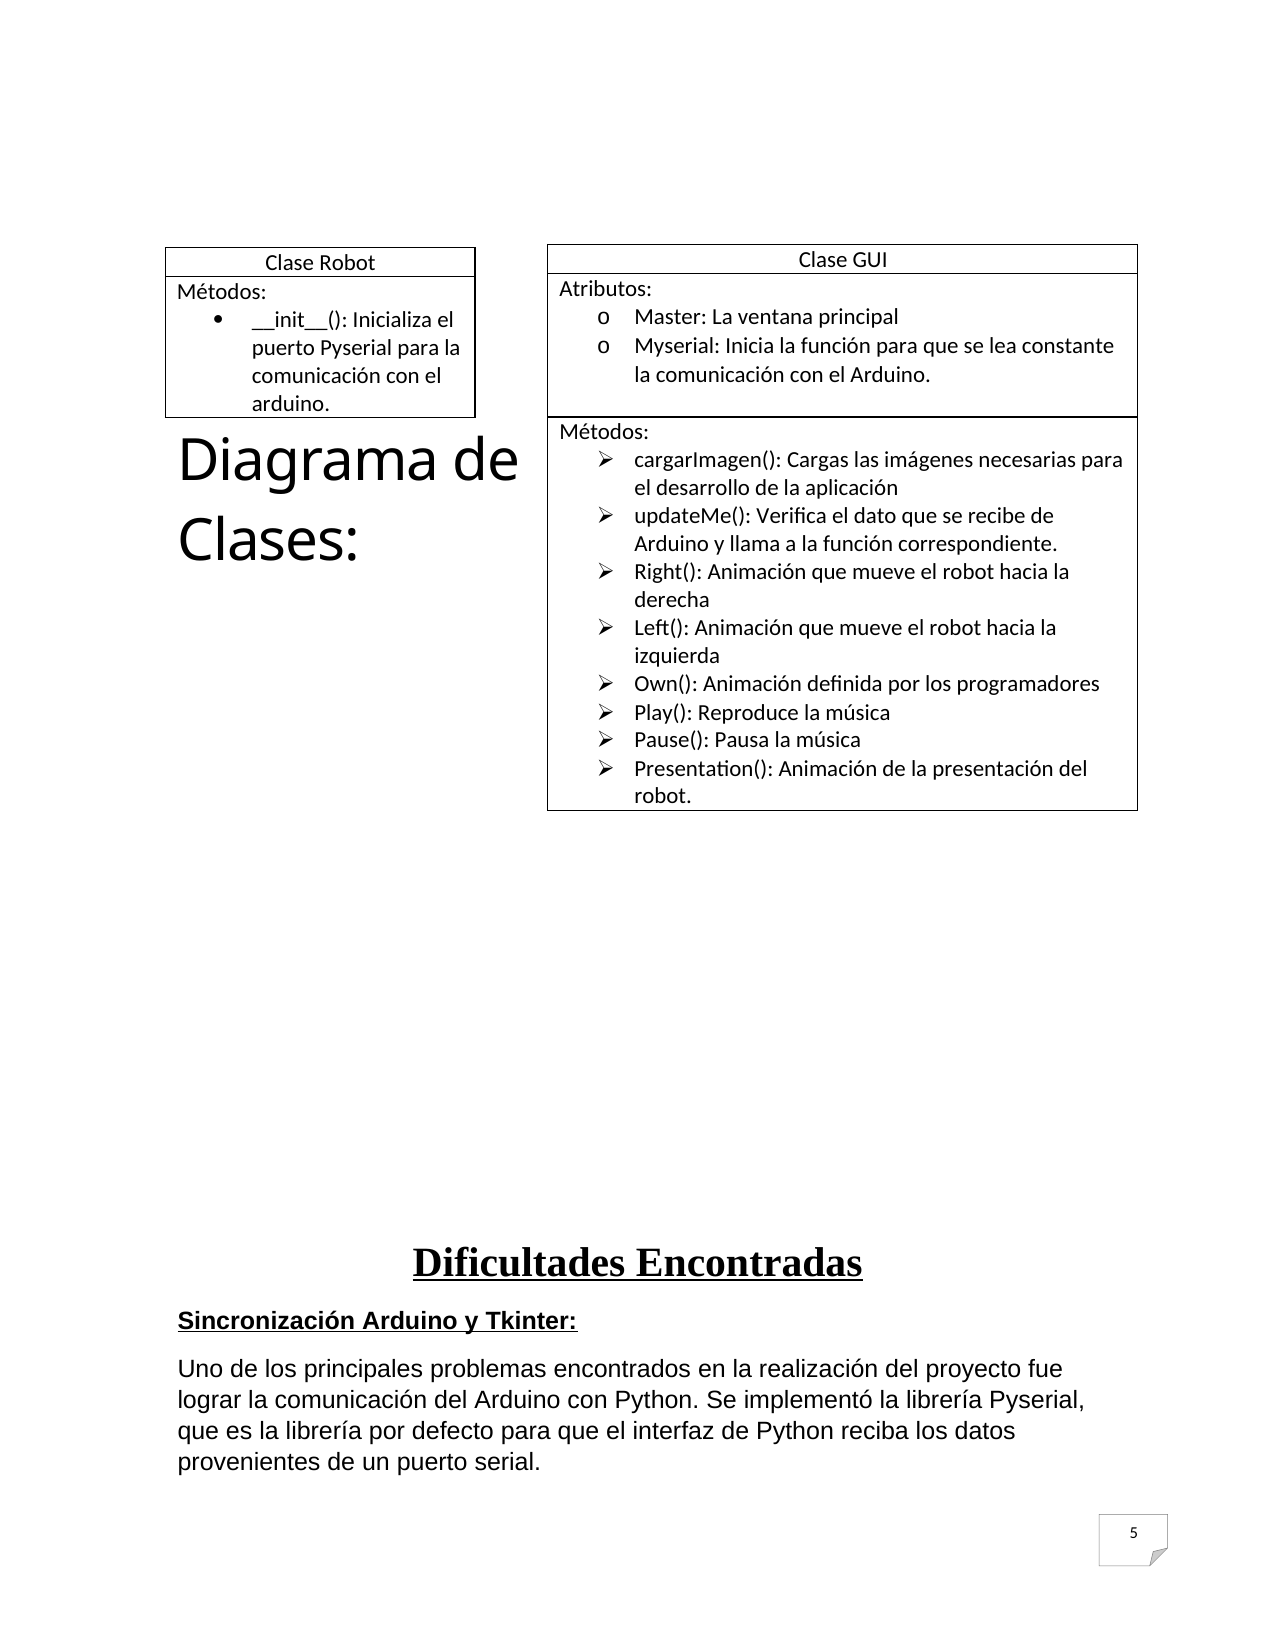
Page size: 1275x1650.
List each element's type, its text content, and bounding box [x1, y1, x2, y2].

table_cell Atributos: Master: La ventana principal Myserial: Inicia la función para que se lea constante la comunicación con el Arduino. [548, 274, 1137, 416]
text Uno de los principales problemas encontrados en la realización del proyecto fue lograr la comunicación del Arduino con Python. Se implementó la librería Pyserial, que es la librería por defecto para que el interfaz de Python reciba los datos provenientes de un puerto serial. [177, 1353, 1098, 1475]
table_cell Métodos: __init__(): Inicializa el puerto Pyserial para la comunicación con el arduino. [166, 277, 474, 417]
table_cell Métodos: cargarImagen(): Cargas las imágenes necesarias para el desarrollo de la aplicación updateMe(): Verifica el dato que se recibe de Arduino y llama a la función correspondiente. Right(): Animación que mueve el robot hacia la derecha Left(): Animación que mueve el robot hacia la izquierda Own(): Animación definida por los programadores Play(): Reproduce la música Pause(): Pausa la música Presentation(): Animación de la presentación del robot. [548, 418, 1137, 810]
text Dificultades Encontradas [177, 1237, 1098, 1285]
title Diagrama de Clases: [177, 227, 1098, 577]
table_header Clase Robot [166, 248, 474, 276]
text Sincronización Arduino y Tkinter: [177, 1306, 1098, 1334]
table_header Clase GUI [548, 245, 1137, 273]
